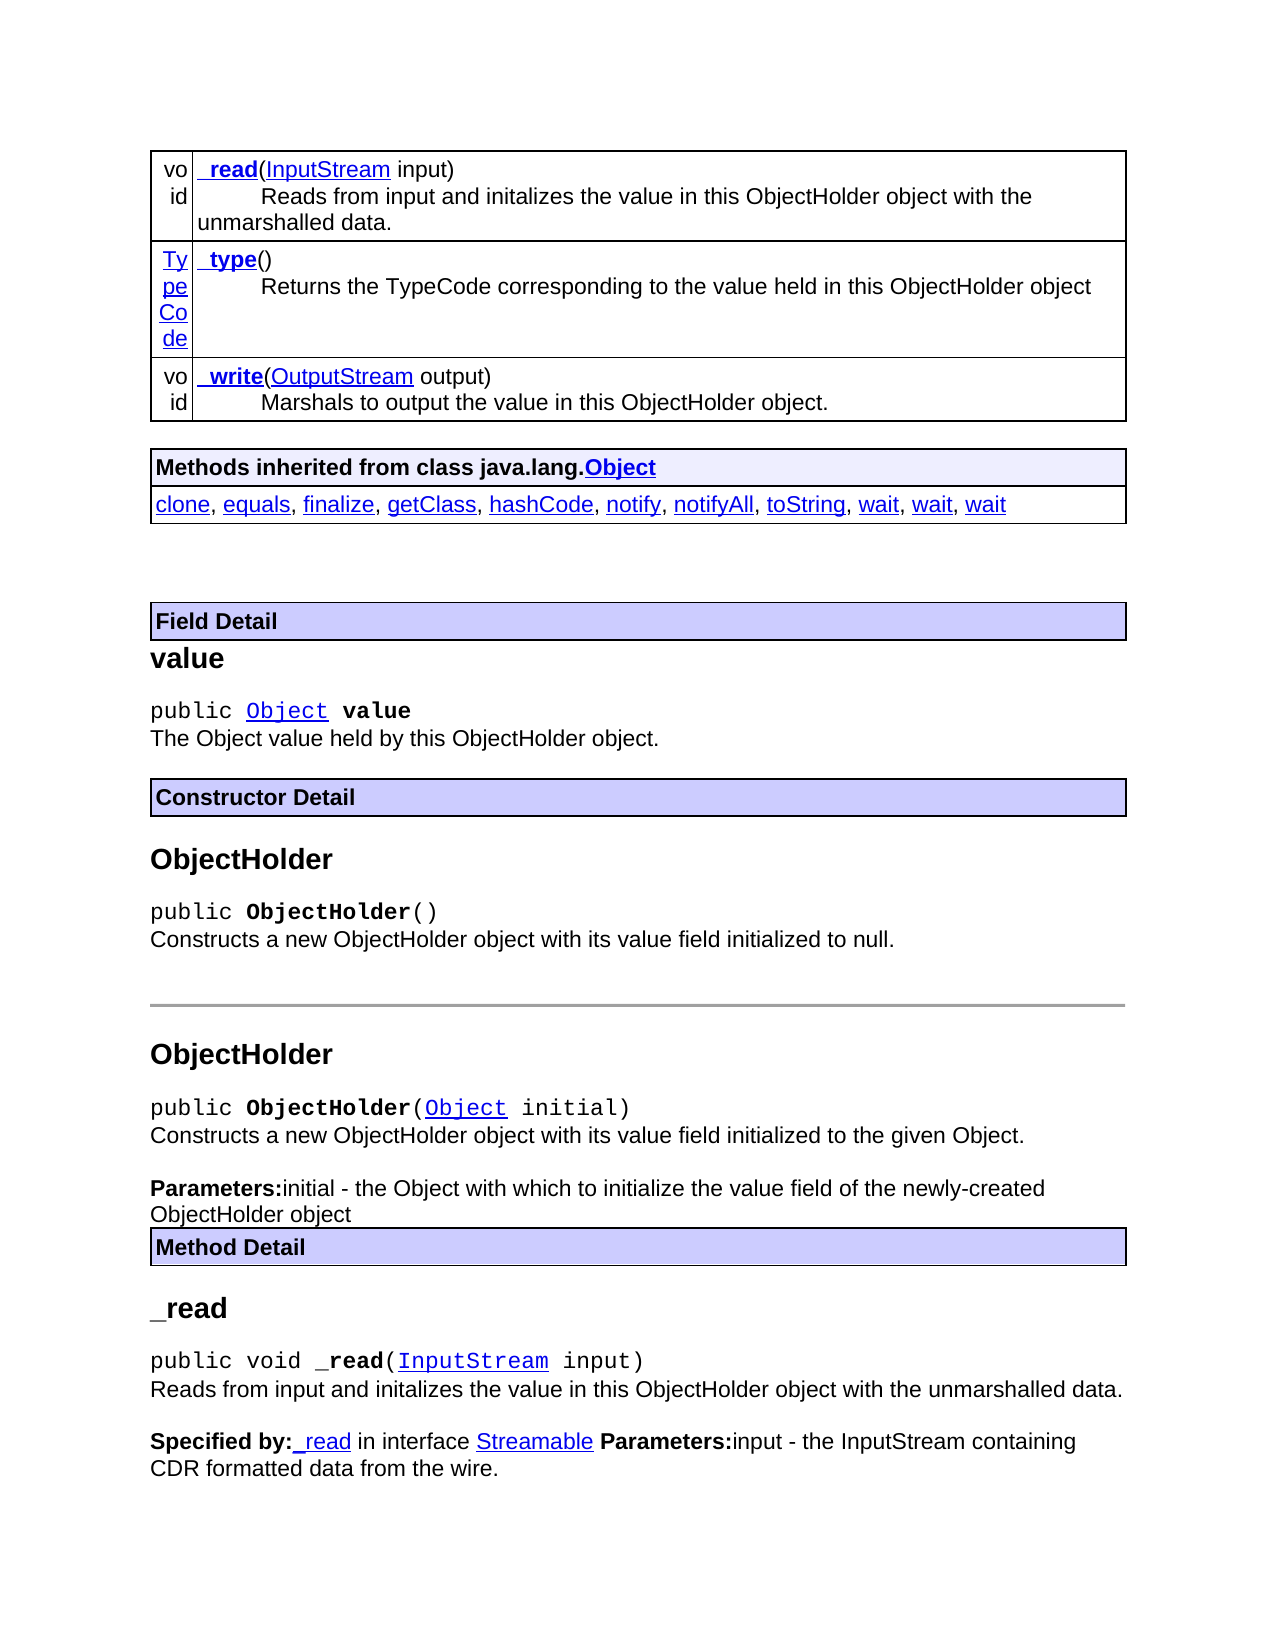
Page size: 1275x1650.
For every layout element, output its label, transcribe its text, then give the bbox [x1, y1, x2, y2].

subtitle _read [150, 1291, 1125, 1325]
subtitle ObjectHolder [150, 842, 1125, 875]
subtitle ObjectHolder [150, 1007, 1125, 1071]
table_cell _write(OutputStream output) Marshals to output the value in this ObjectHolder object. [193, 358, 1125, 420]
table_cell _type() Returns the TypeCode corresponding to the value held in this ObjectHolder object [193, 242, 1125, 356]
text Parameters:initial - the Object with which to initialize the value field of the newly-created ObjectHolder object [150, 1174, 1125, 1227]
text The Object value held by this ObjectHolder object. [150, 725, 1125, 751]
table_cell void [152, 358, 192, 420]
text public ObjectHolder(Object initial) [150, 1096, 1125, 1122]
table_header Method Detail [152, 1229, 1125, 1264]
table_header Field Detail [152, 603, 1125, 639]
text public Object value [150, 699, 1125, 725]
text Reads from input and initalizes the value in this ObjectHolder object with the unmarshalled data. [150, 1376, 1125, 1402]
table_cell TypeCode [152, 242, 192, 356]
text public ObjectHolder() [150, 900, 1125, 926]
text public void _read(InputStream input) [150, 1350, 1125, 1376]
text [150, 1428, 1125, 1481]
subtitle value [150, 641, 1125, 674]
table_header Methods inherited from class java.lang.Object [152, 450, 1125, 485]
table_header Constructor Detail [152, 780, 1125, 815]
table_cell _read(InputStream input) Reads from input and initalizes the value in this ObjectHolder object with the unmarshalled data. [193, 152, 1125, 240]
table_cell clone, equals, finalize, getClass, hashCode, notify, notifyAll, toString, wait, wait, wait [152, 487, 1125, 522]
text Constructs a new ObjectHolder object with its value field initialized to the given Object. [150, 1122, 1125, 1148]
text Constructs a new ObjectHolder object with its value field initialized to null. [150, 926, 1125, 952]
table_cell void [152, 152, 192, 240]
